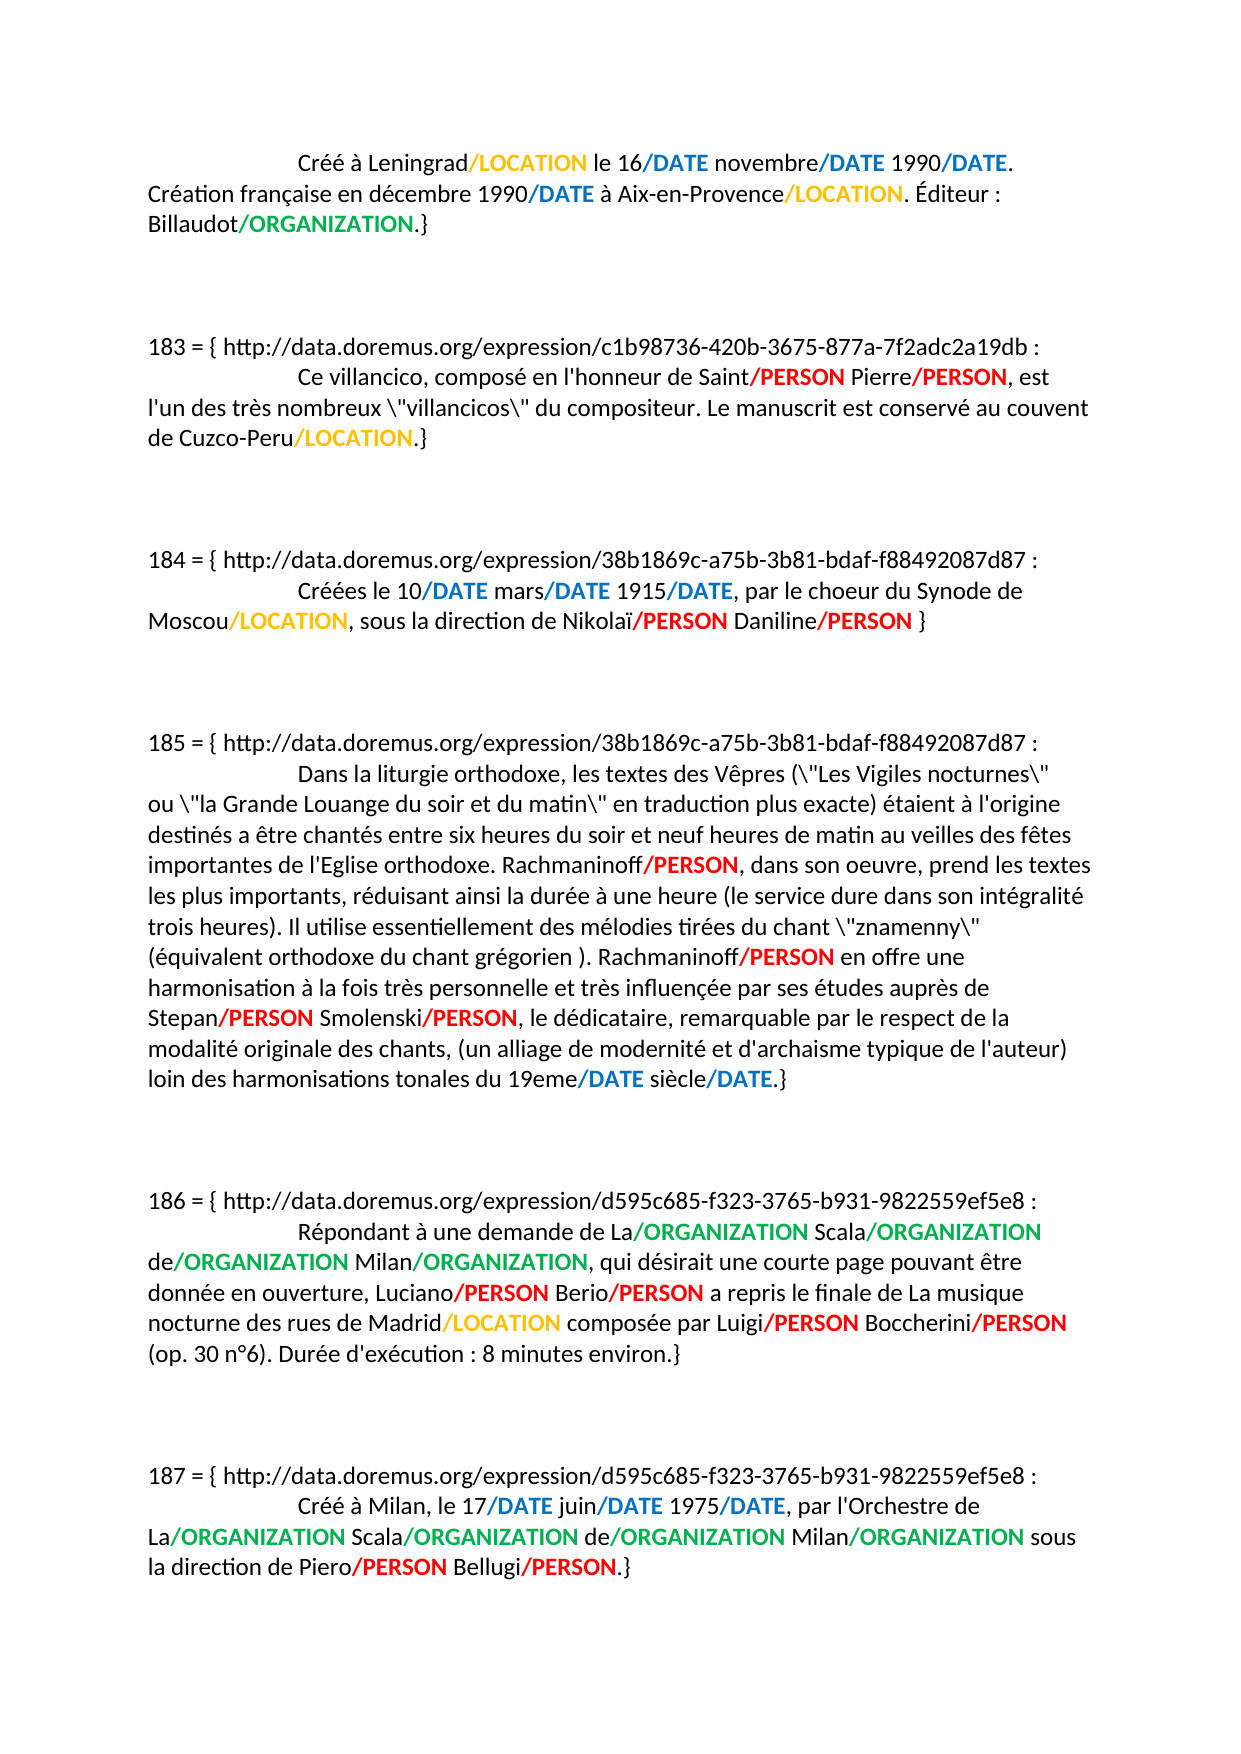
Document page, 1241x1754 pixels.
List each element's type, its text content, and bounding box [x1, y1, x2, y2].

text Créé à Leningrad/LOCATION le 16/DATE novembre/DATE 1990/DATE. Création française en décembre 1990/DATE à Aix-en-Provence/LOCATION. Éditeur : Billaudot/ORGANIZATION.} [148, 148, 1093, 239]
text Répondant à une demande de La/ORGANIZATION Scala/ORGANIZATION de/ORGANIZATION Milan/ORGANIZATION, qui désirait une courte page pouvant être donnée en ouverture, Luciano/PERSON Berio/PERSON a repris le finale de La musique nocturne des rues de Madrid/LOCATION composée par Luigi/PERSON Boccherini/PERSON (op. 30 n°6). Durée d'exécution : 8 minutes environ.} [148, 1216, 1093, 1368]
text 186 = { http://data.doremus.org/expression/d595c685-f323-3765-b931-9822559ef5e8 : [148, 1185, 1093, 1216]
text Ce villancico, composé en l'honneur de Saint/PERSON Pierre/PERSON, est l'un des très nombreux \"villancicos\" du compositeur. Le manuscrit est conservé au couvent de Cuzco-Peru/LOCATION.} [148, 361, 1093, 453]
text Créé à Milan, le 17/DATE juin/DATE 1975/DATE, par l'Orchestre de La/ORGANIZATION Scala/ORGANIZATION de/ORGANIZATION Milan/ORGANIZATION sous la direction de Piero/PERSON Bellugi/PERSON.} [148, 1491, 1093, 1582]
text 184 = { http://data.doremus.org/expression/38b1869c-a75b-3b81-bdaf-f88492087d87 : [148, 544, 1093, 575]
text Créées le 10/DATE mars/DATE 1915/DATE, par le choeur du Synode de Moscou/LOCATION, sous la direction de Nikolaï/PERSON Daniline/PERSON } [148, 575, 1093, 636]
text 183 = { http://data.doremus.org/expression/c1b98736-420b-3675-877a-7f2adc2a19db : [148, 331, 1093, 361]
text Dans la liturgie orthodoxe, les textes des Vêpres (\"Les Vigiles nocturnes\" ou \"la Grande Louange du soir et du matin\" en traduction plus exacte) étaient à l'origine destinés a être chantés entre six heures du soir et neuf heures de matin au veilles des fêtes importantes de l'Eglise orthodoxe. Rachmaninoff/PERSON, dans son oeuvre, prend les textes les plus importants, réduisant ainsi la durée à une heure (le service dure dans son intégralité trois heures). Il utilise essentiellement des mélodies tirées du chant \"znamenny\" (équivalent orthodoxe du chant grégorien ). Rachmaninoff/PERSON en offre une harmonisation à la fois très personnelle et très influençée par ses études auprès de Stepan/PERSON Smolenski/PERSON, le dédicataire, remarquable par le respect de la modalité originale des chants, (un alliage de modernité et d'archaisme typique de l'auteur) loin des harmonisations tonales du 19eme/DATE siècle/DATE.} [148, 758, 1093, 1094]
text 185 = { http://data.doremus.org/expression/38b1869c-a75b-3b81-bdaf-f88492087d87 : [148, 727, 1093, 758]
text 187 = { http://data.doremus.org/expression/d595c685-f323-3765-b931-9822559ef5e8 : [148, 1460, 1093, 1491]
